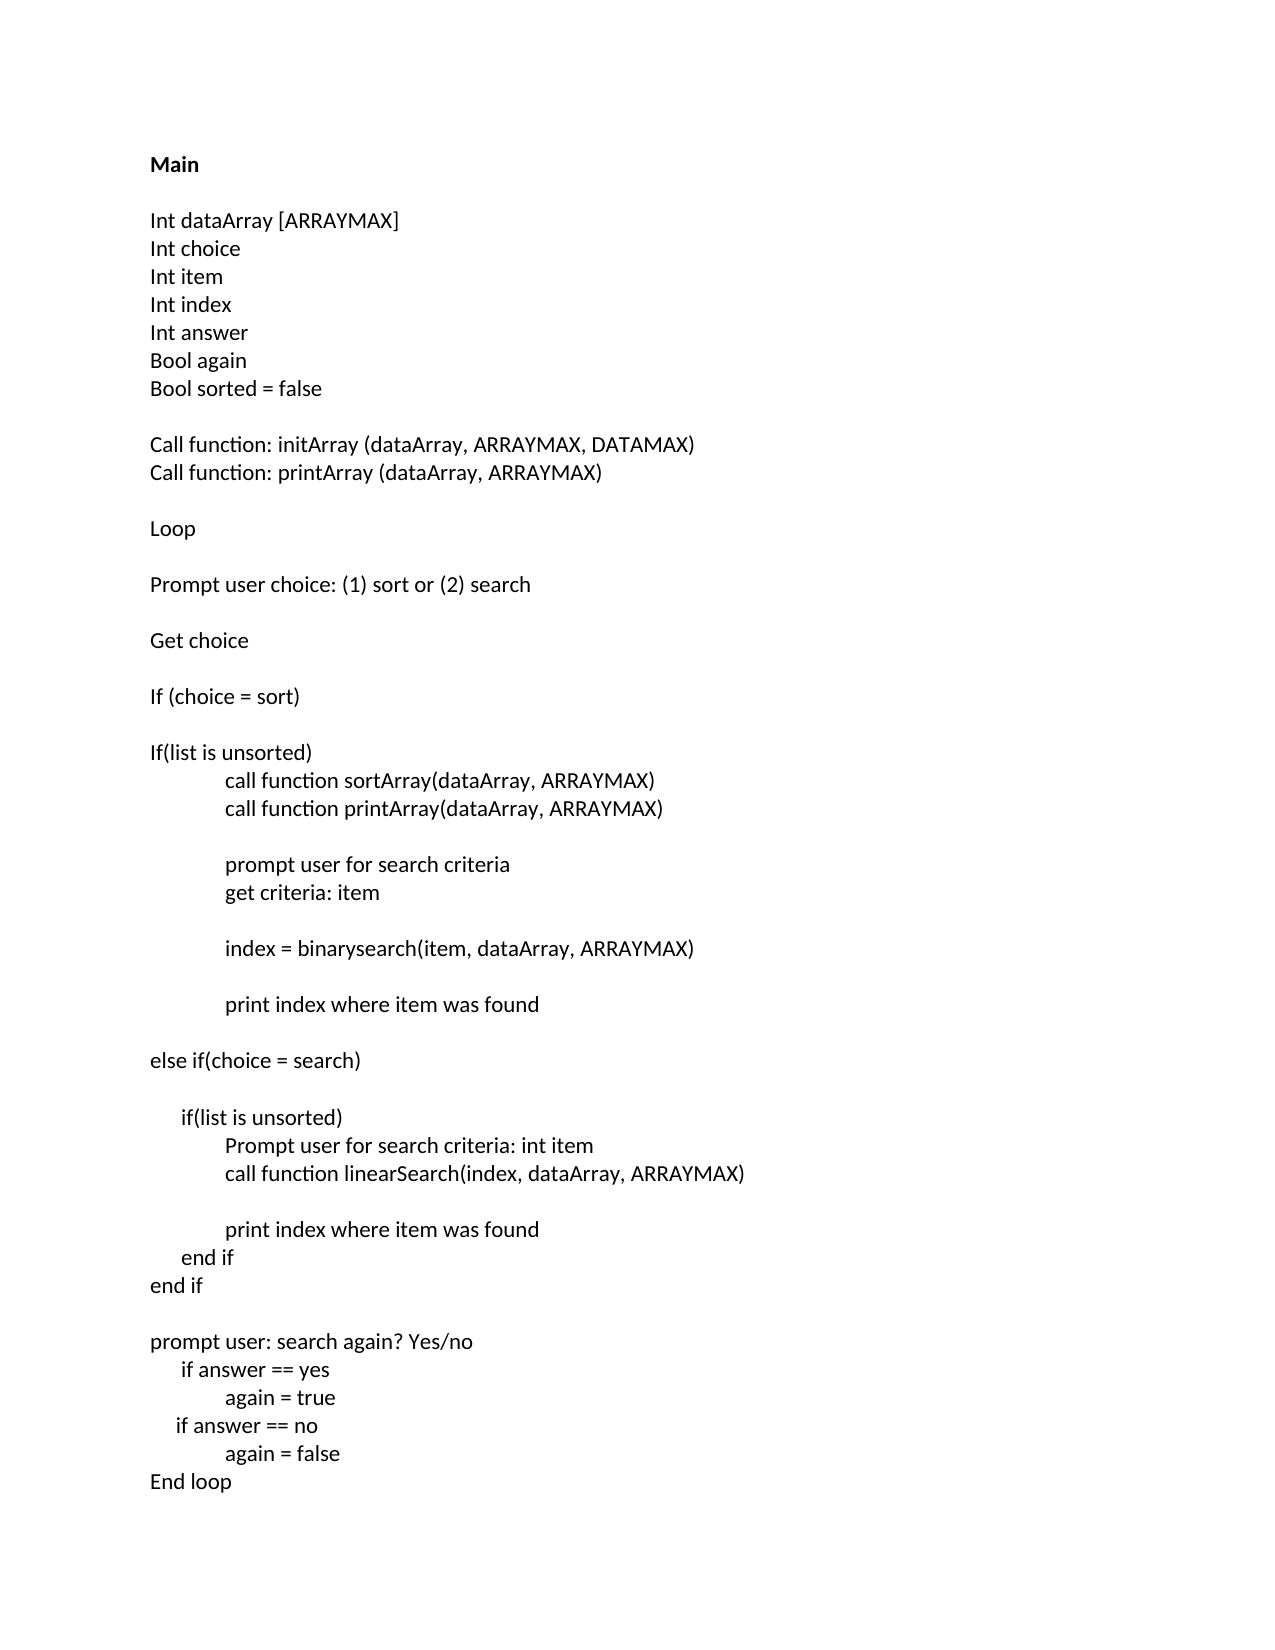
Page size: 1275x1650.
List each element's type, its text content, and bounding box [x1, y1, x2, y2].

text Get choice [150, 626, 1125, 654]
text else if(choice = search) [150, 1047, 1125, 1075]
text Int choice [150, 234, 1125, 262]
text Int dataArray [ARRAYMAX] [150, 206, 1125, 234]
text Loop [150, 514, 1125, 542]
text print index where item was found [150, 1215, 1125, 1243]
text Prompt user for search criteria: int item [150, 1131, 1125, 1159]
text again = false [150, 1439, 1125, 1467]
text print index where item was found [150, 991, 1125, 1019]
text Call function: initArray (dataArray, ARRAYMAX, DATAMAX) [150, 430, 1125, 458]
text End loop [150, 1467, 1125, 1495]
text if answer == no [150, 1411, 1125, 1439]
text Int item [150, 262, 1125, 290]
text index = binarysearch(item, dataArray, ARRAYMAX) [150, 934, 1125, 963]
text Prompt user choice: (1) sort or (2) search [150, 570, 1125, 598]
text prompt user for search criteria [150, 851, 1125, 878]
text Call function: printArray (dataArray, ARRAYMAX) [150, 458, 1125, 486]
text if answer == yes [150, 1355, 1125, 1383]
text Int answer [150, 318, 1125, 346]
text again = true [150, 1383, 1125, 1411]
text if(list is unsorted) [150, 1103, 1125, 1131]
text call function sortArray(dataArray, ARRAYMAX) [150, 766, 1125, 794]
text prompt user: search again? Yes/no [150, 1327, 1125, 1355]
text end if [150, 1243, 1125, 1271]
text end if [150, 1271, 1125, 1299]
text call function linearSearch(index, dataArray, ARRAYMAX) [150, 1159, 1125, 1187]
text call function printArray(dataArray, ARRAYMAX) [150, 794, 1125, 822]
text get criteria: item [150, 878, 1125, 907]
text Int index [150, 290, 1125, 318]
text Bool again [150, 346, 1125, 374]
text Bool sorted = false [150, 374, 1125, 402]
text If (choice = sort) [150, 682, 1125, 710]
text If(list is unsorted) [150, 738, 1125, 766]
text Main [150, 150, 1125, 178]
